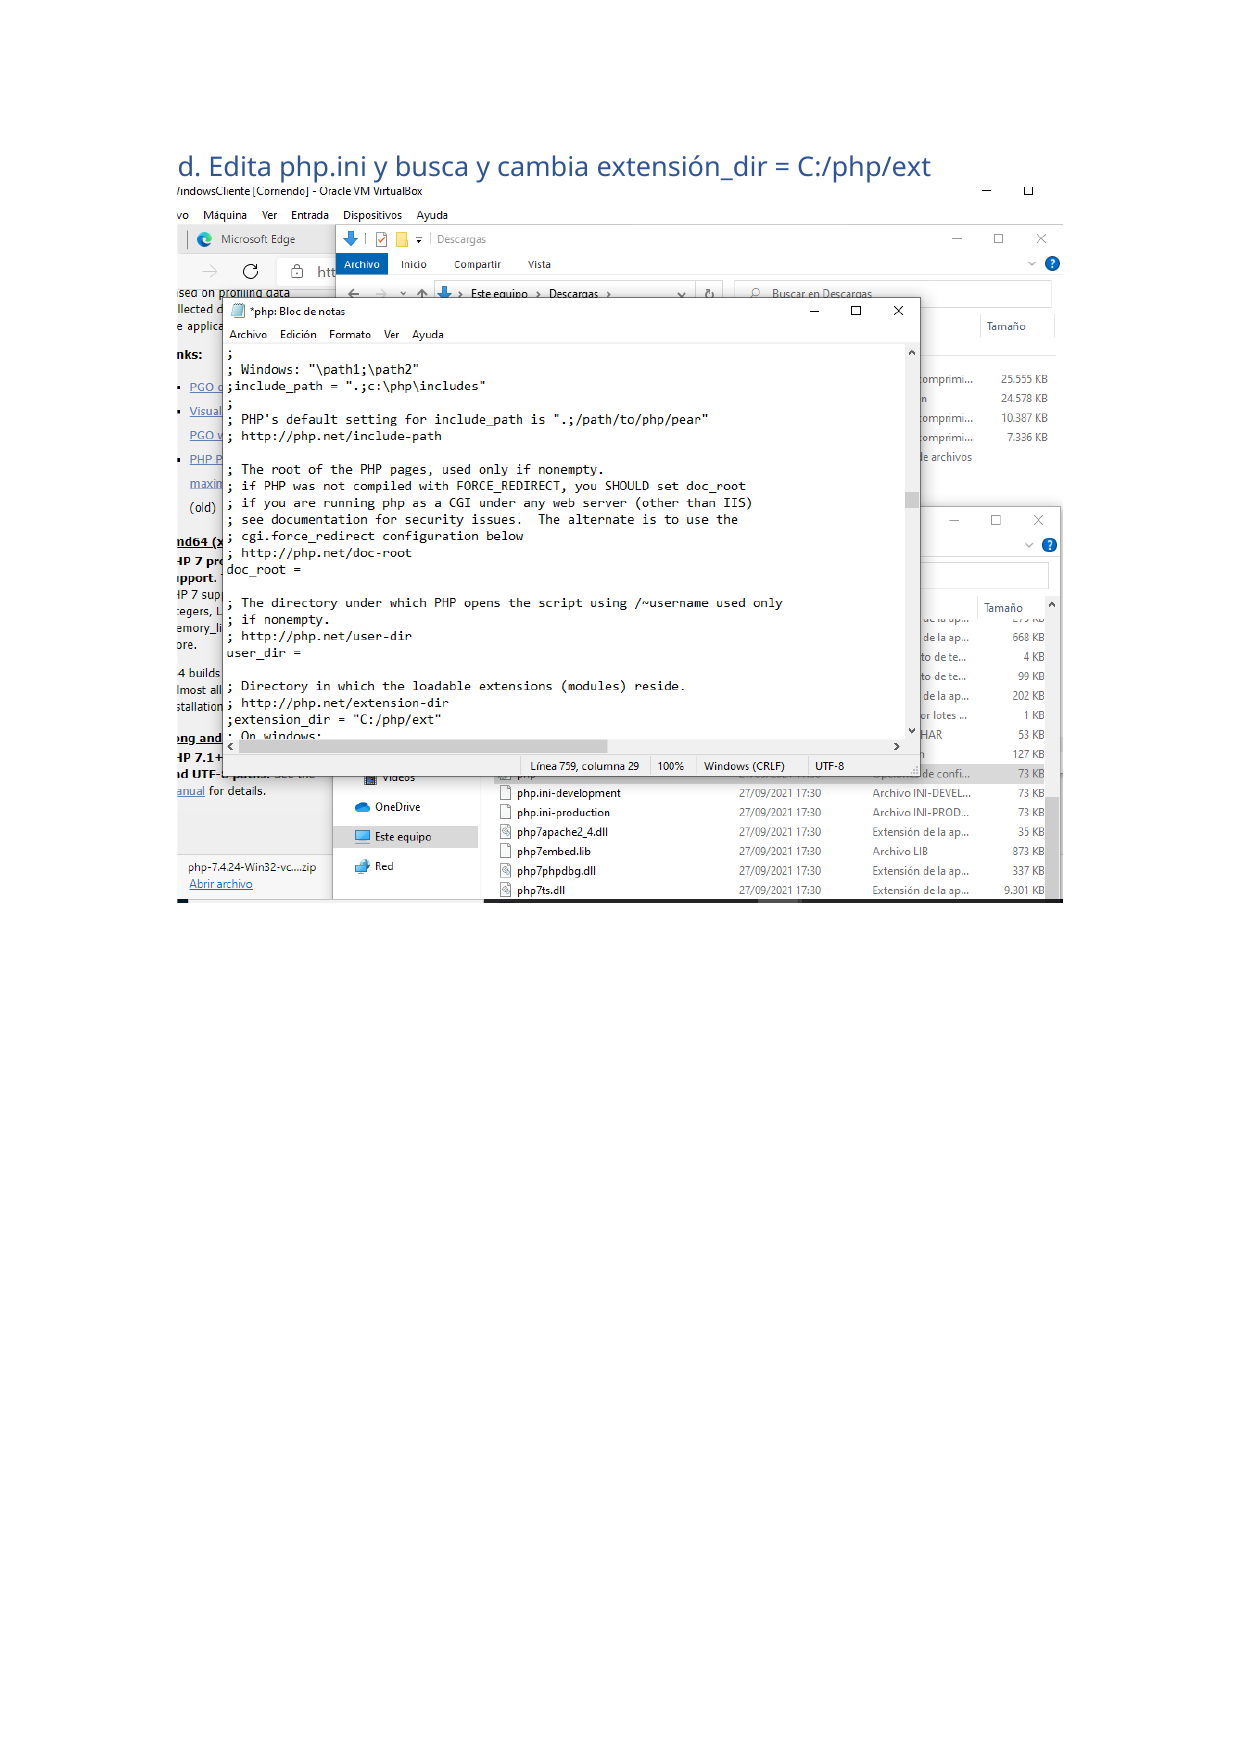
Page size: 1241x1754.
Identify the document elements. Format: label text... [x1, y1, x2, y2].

subtitle d. Edita php.ini y busca y cambia extensión_dir = C:/php/ext [177, 148, 1063, 184]
picture [177, 187, 1063, 903]
